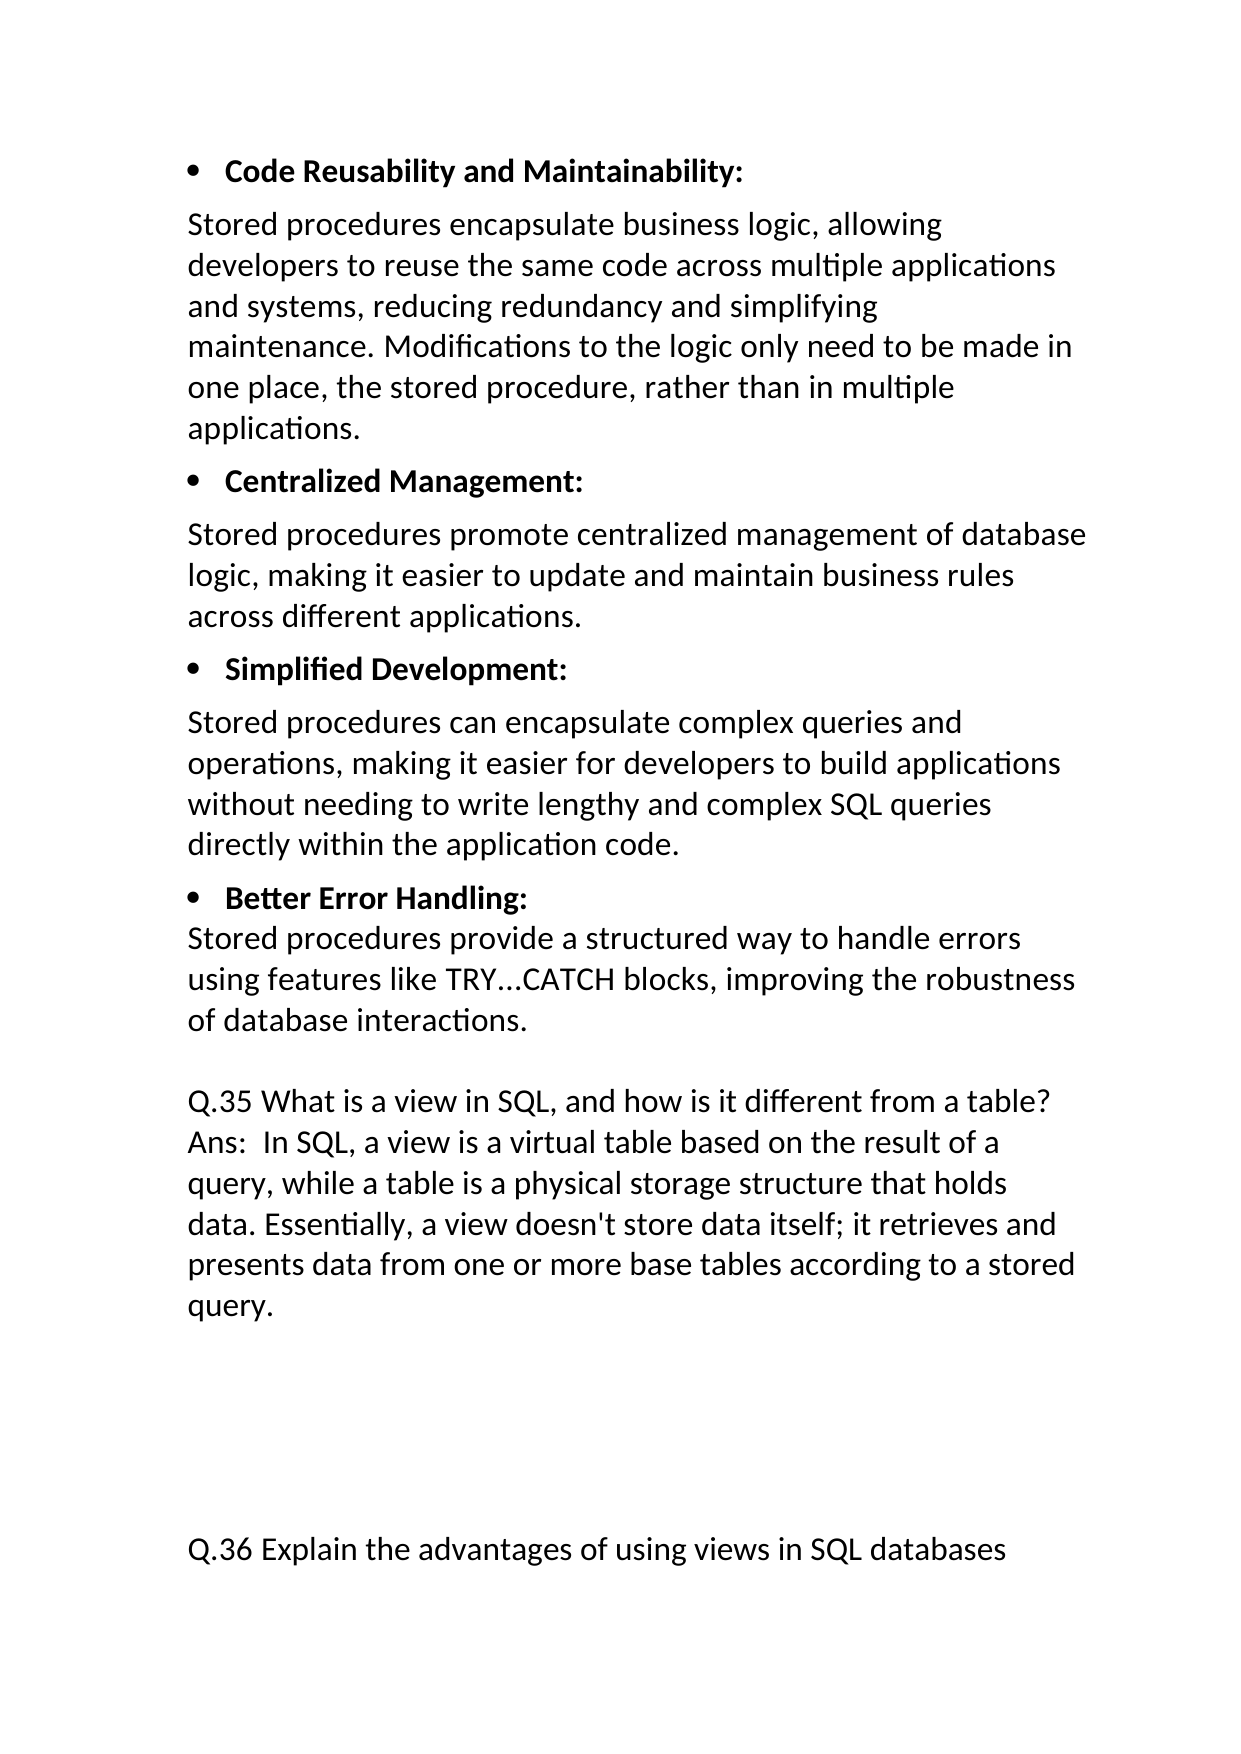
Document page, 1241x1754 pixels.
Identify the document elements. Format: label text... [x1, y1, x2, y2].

text Stored procedures can encapsulate complex queries and operations, making it easier for developers to build applications without needing to write lengthy and complex SQL queries directly within the application code. [187, 701, 1090, 864]
text Stored procedures promote centralized management of database logic, making it easier to update and maintain business rules across different applications. [187, 513, 1090, 636]
list Code Reusability and Maintainability: [187, 150, 1090, 191]
text Q.35 What is a view in SQL, and how is it different from a table? [187, 1080, 1090, 1121]
text Stored procedures encapsulate business logic, allowing developers to reuse the same code across multiple applications and systems, reducing redundancy and simplifying maintenance. Modifications to the logic only need to be made in one place, the stored procedure, rather than in multiple applications. [187, 203, 1090, 448]
text Ans: In SQL, a view is a virtual table based on the result of a query, while a table is a physical storage structure that holds data. Essentially, a view doesn't store data itself; it retrieves and presents data from one or more base tables according to a stored query. [187, 1121, 1090, 1325]
text Q.36 Explain the advantages of using views in SQL databases [187, 1528, 1090, 1569]
text Stored procedures provide a structured way to handle errors using features like TRY...CATCH blocks, improving the robustness of database interactions. [187, 917, 1090, 1039]
list Simplified Development: [187, 648, 1090, 689]
list Better Error Handling: [187, 877, 1090, 917]
list Centralized Management: [187, 460, 1090, 501]
